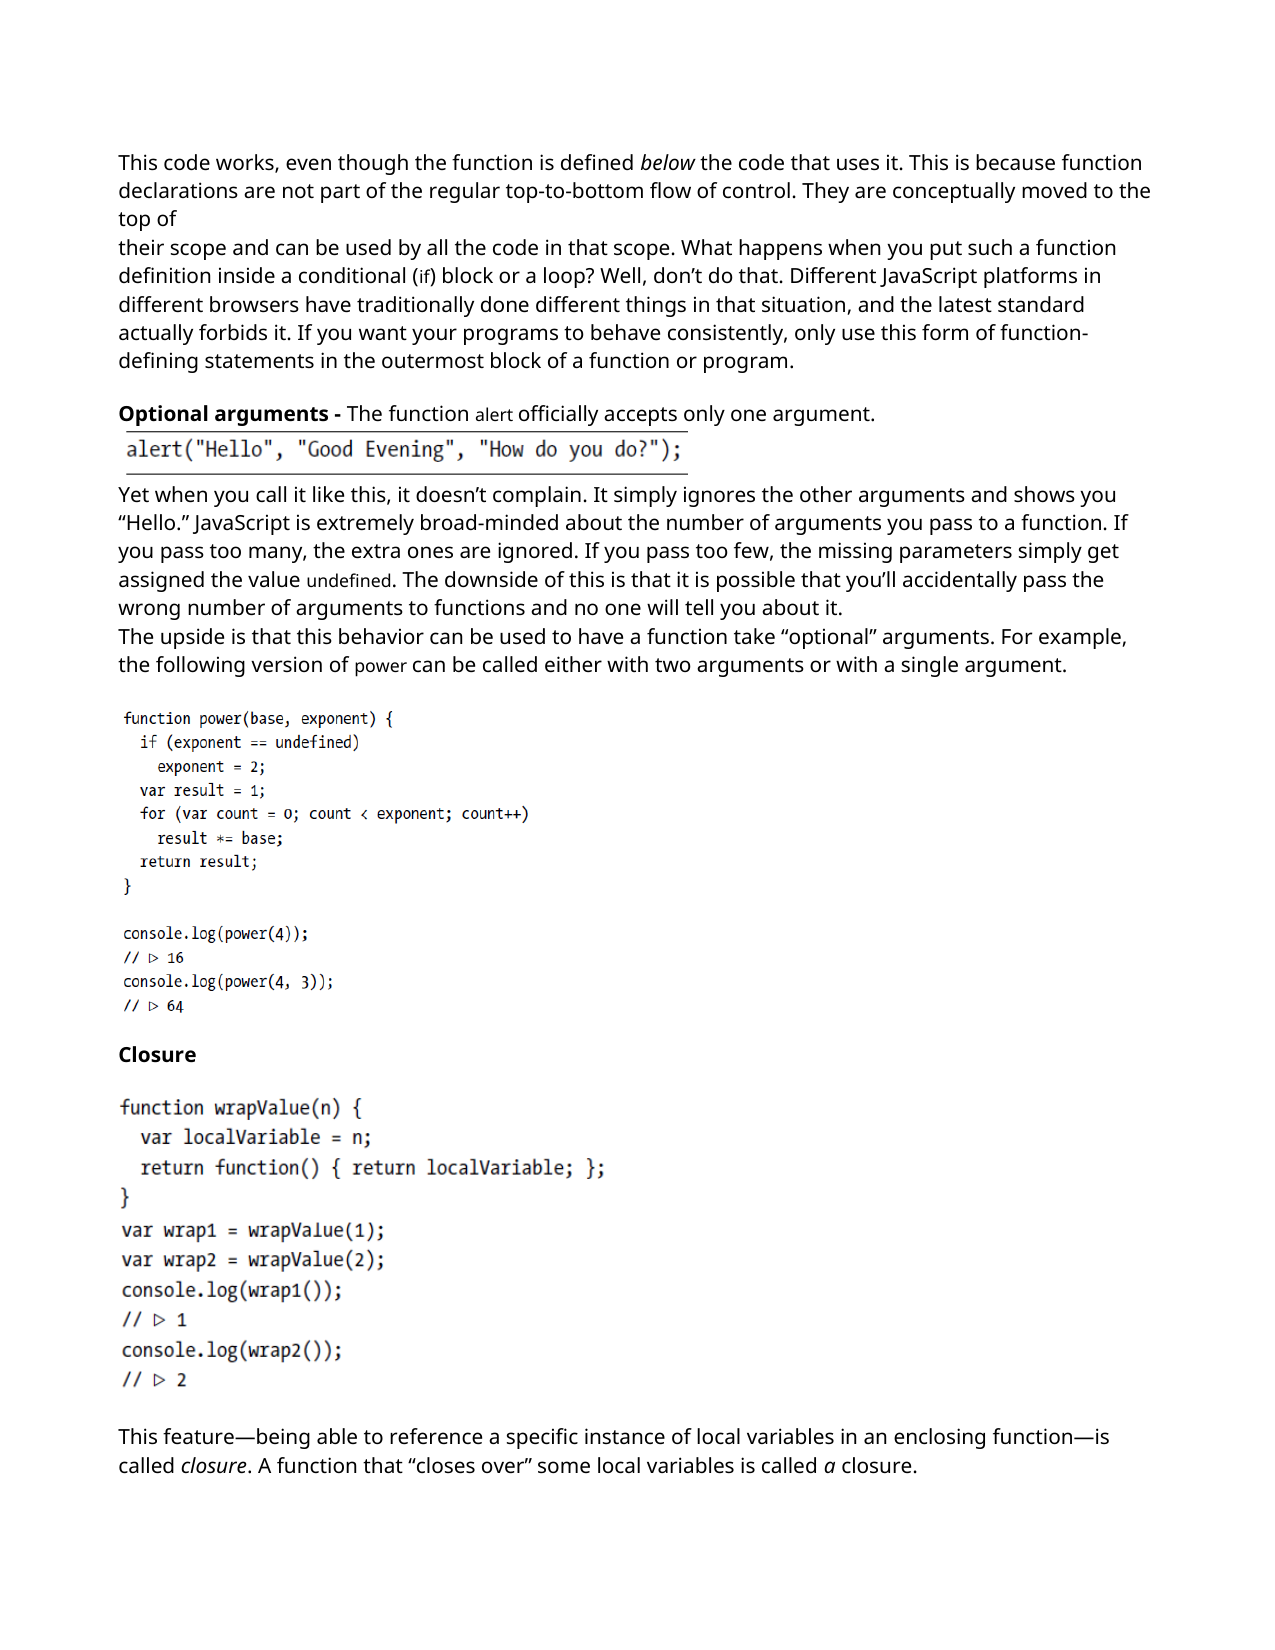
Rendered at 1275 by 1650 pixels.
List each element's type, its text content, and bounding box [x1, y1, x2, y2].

text This feature—being able to reference a specific instance of local variables in an enclosing function—is called closure. A function that “closes over” some local variables is called a closure. [118, 1422, 1157, 1479]
text Closure [118, 1040, 1157, 1068]
text Optional arguments - The function alert officially accepts only one argument. [118, 399, 1157, 428]
picture [118, 427, 688, 480]
text their scope and can be used by all the code in that scope. What happens when you put such a function definition inside a conditional (if) block or a loop? Well, don’t do that. Different JavaScript platforms in different browsers have traditionally done different things in that situation, and the latest standard actually forbids it. If you want your programs to behave consistently, only use this form of function-defining statements in the outermost block of a function or program. [118, 233, 1157, 375]
text This code works, even though the function is defined below the code that uses it. This is because function declarations are not part of the regular top-to-bottom flow of control. They are conceptually moved to the top of [118, 148, 1157, 233]
picture [118, 707, 535, 1016]
text Yet when you call it like this, it doesn’t complain. It simply ignores the other arguments and shows you “Hello.” JavaScript is extremely broad-minded about the number of arguments you pass to a function. If you pass too many, the extra ones are ignored. If you pass too few, the missing parameters simply get assigned the value undefined. The downside of this is that it is possible that you’ll accidentally pass the wrong number of arguments to functions and no one will tell you about it. [118, 480, 1157, 622]
picture [118, 1096, 609, 1394]
text The upside is that this behavior can be used to have a function take “optional” arguments. For example, the following version of power can be called either with two arguments or with a single argument. [118, 622, 1157, 679]
